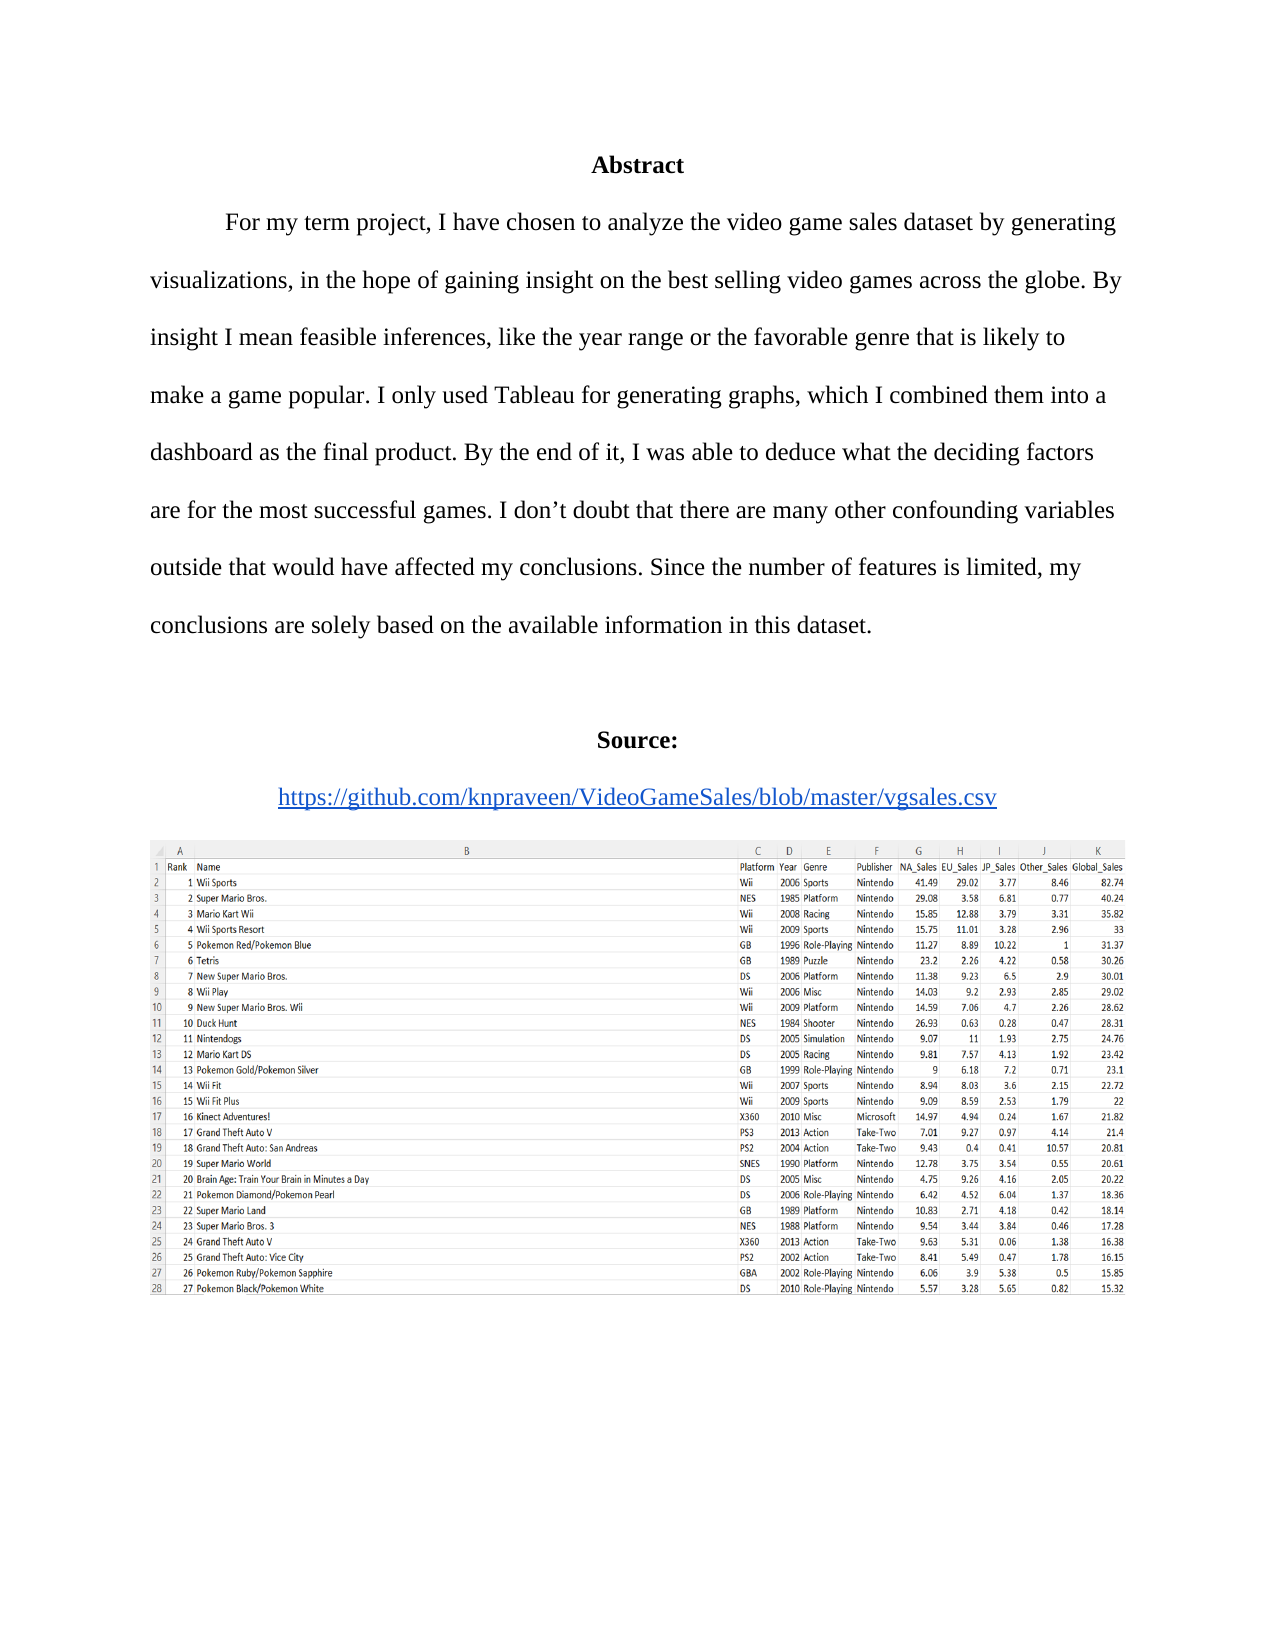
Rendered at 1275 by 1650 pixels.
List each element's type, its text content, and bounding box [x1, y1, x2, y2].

text Abstract [150, 150, 1125, 179]
text For my term project, I have chosen to analyze the video game sales dataset by generating visualizations, in the hope of gaining insight on the best selling video games across the globe. By insight I mean feasible inferences, like the year range or the favorable genre that is likely to make a game popular. I only used Tableau for generating graphs, which I combined them into a dashboard as the final product. By the end of it, I was able to deduce what the deciding factors are for the most successful games. I don’t doubt that there are many other confounding variables outside that would have affected my conclusions. Since the number of features is limited, my conclusions are solely based on the available information in this dataset. [150, 207, 1125, 639]
text https://github.com/knpraveen/VideoGameSales/blob/master/vgsales.csv [150, 782, 1125, 811]
text Source: [150, 725, 1125, 754]
picture [150, 840, 1125, 1295]
